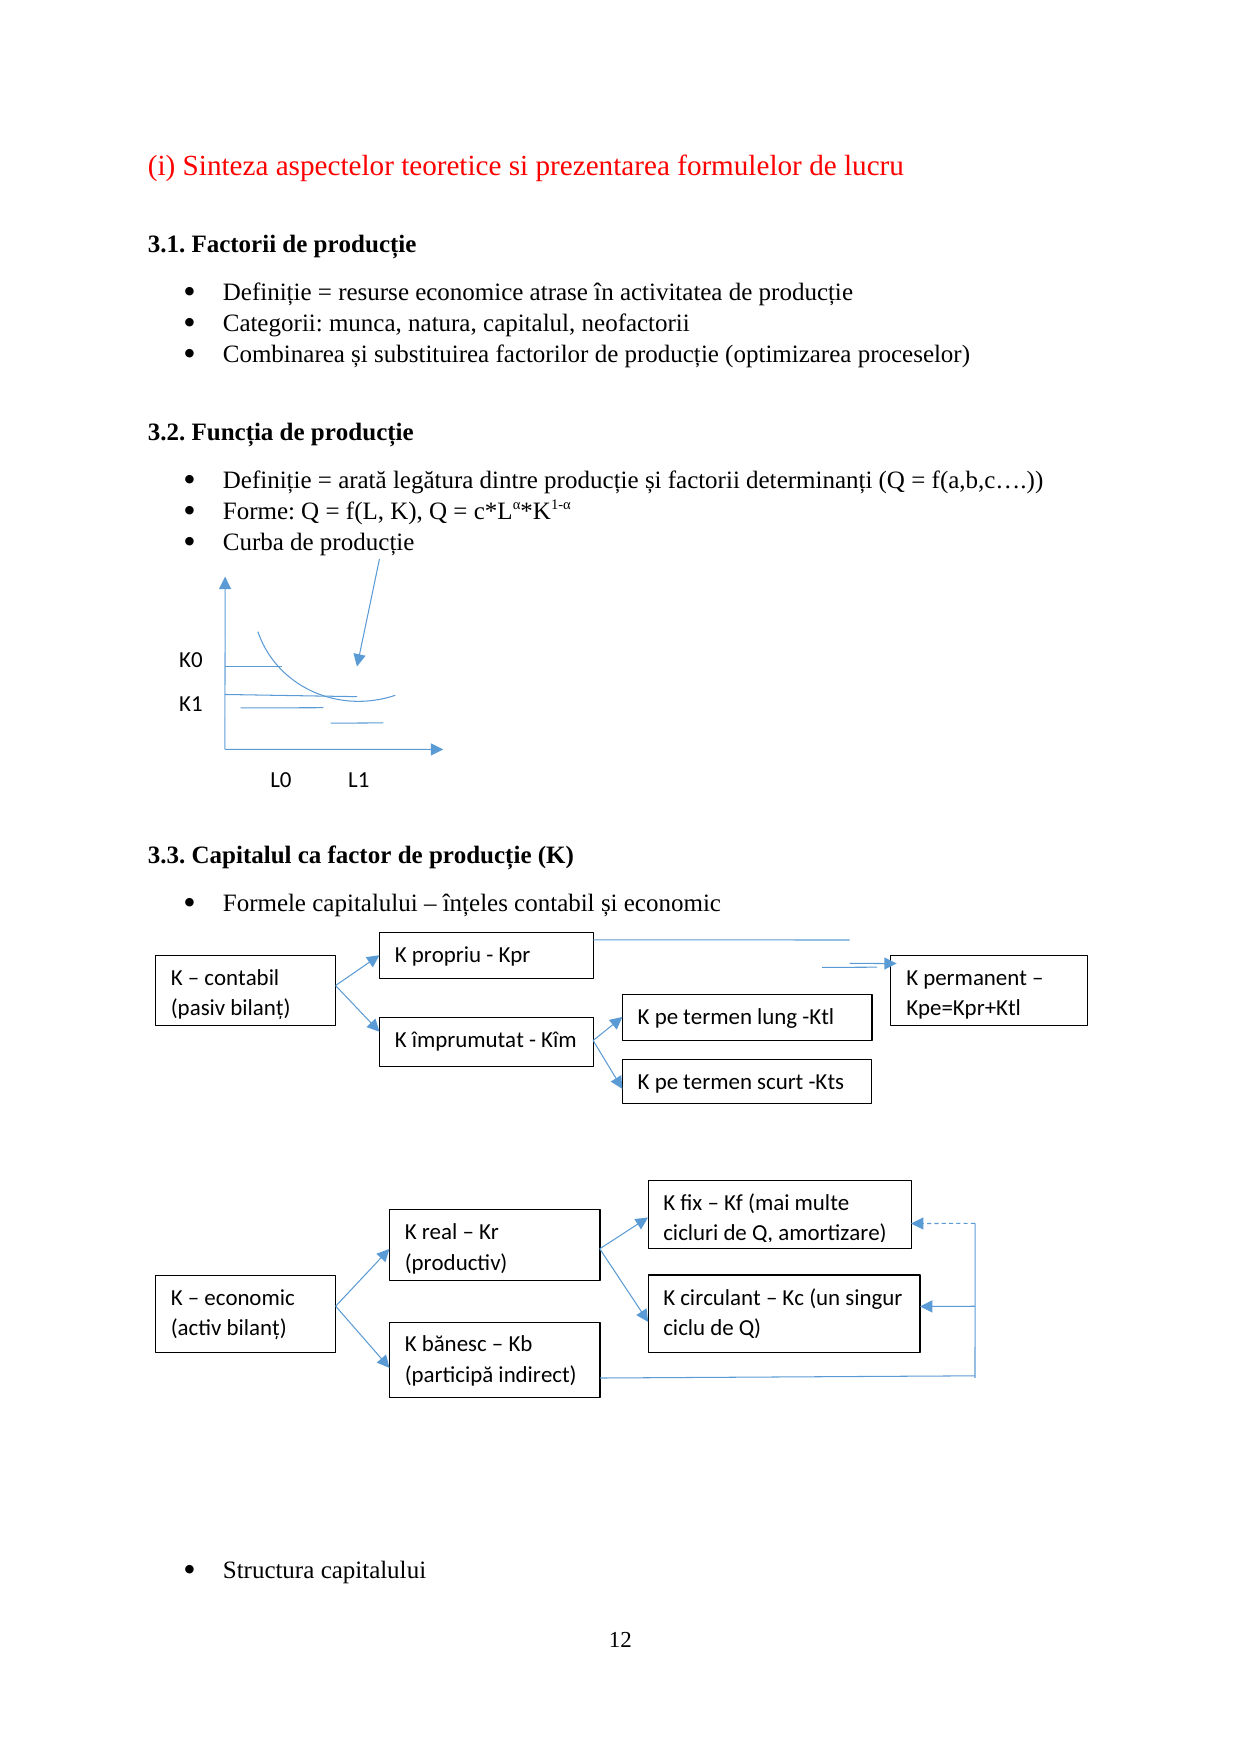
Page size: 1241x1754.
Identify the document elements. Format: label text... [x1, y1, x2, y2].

list Definiție = arată legătura dintre producție și factorii determinanți (Q = f(a,b,c….)) [185, 465, 1093, 494]
text 3.1. Factorii de producție [148, 229, 1093, 258]
list Formele capitalului – înțeles contabil și economic [185, 888, 1093, 916]
list Curba de producție [185, 527, 1093, 556]
text 3.3. Capitalul ca factor de producție (K) [148, 840, 1093, 869]
list Structura capitalului [185, 1556, 1093, 1584]
list Combinarea și substituirea factorilor de producție (optimizarea proceselor) [185, 339, 1093, 367]
list Definiție = resurse economice atrase în activitatea de producție [185, 277, 1093, 305]
text 3.2. Funcția de producție [148, 417, 1093, 446]
list Categorii: munca, natura, capitalul, neofactorii [185, 308, 1093, 336]
list Forme: Q = f(L, K), Q = c*Lα*K1-α [185, 496, 1093, 525]
text (i) Sinteza aspectelor teoretice si prezentarea formulelor de lucru [148, 148, 1093, 181]
